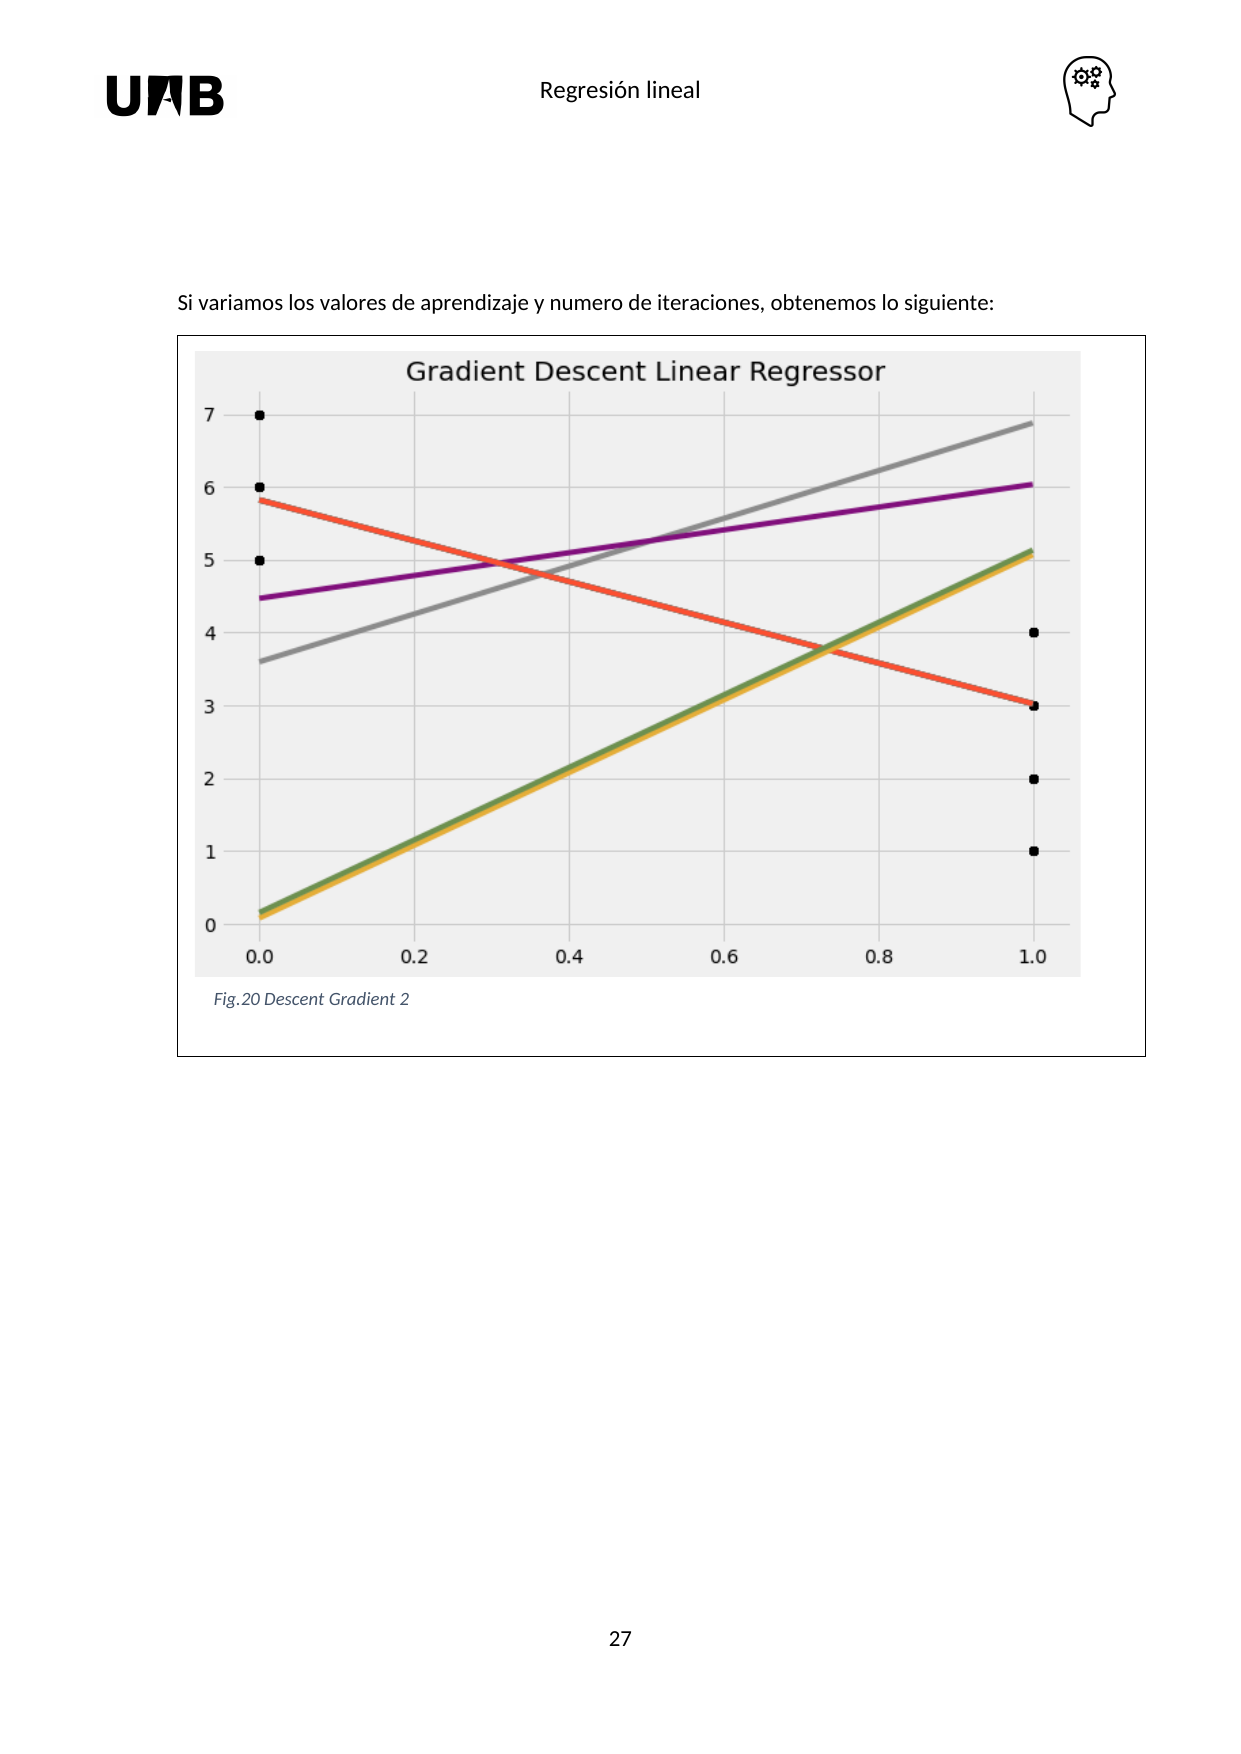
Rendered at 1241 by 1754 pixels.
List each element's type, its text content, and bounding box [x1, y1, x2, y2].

table_header [178, 336, 1145, 1056]
text Si variamos los valores de aprendizaje y numero de iteraciones, obtenemos lo siguiente: [177, 288, 1063, 316]
picture [1054, 56, 1125, 127]
picture [194, 351, 1081, 977]
picture [93, 75, 237, 118]
